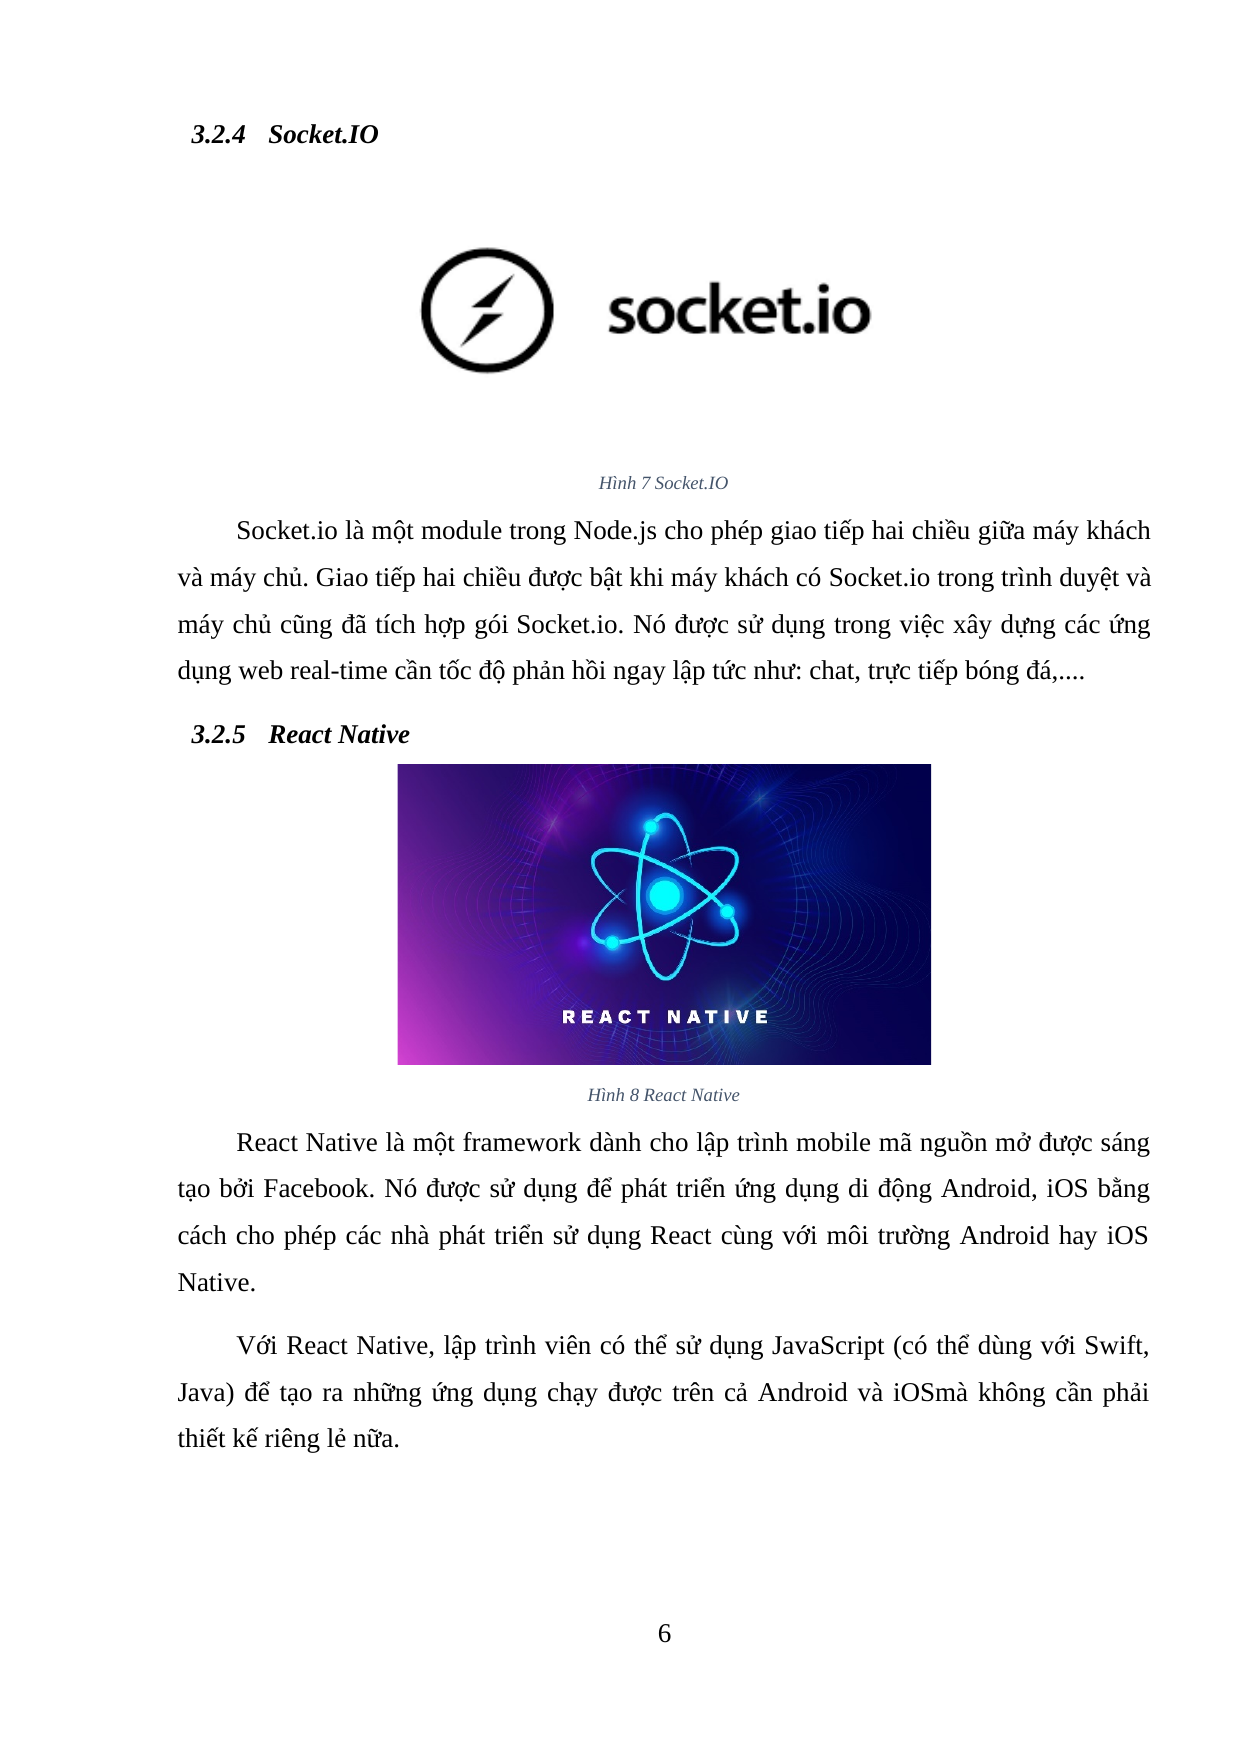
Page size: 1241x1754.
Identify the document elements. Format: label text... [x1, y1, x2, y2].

text React Native là một framework dành cho lập trình mobile mã nguồn mở được sáng tạo bởi Facebook. Nó được sử dụng để phát triển ứng dụng di động Android, iOS bằng cách cho phép các nhà phát triển sử dụng React cùng với môi trường Android hay iOS Native. [177, 1126, 1152, 1297]
text Với React Native, lập trình viên có thể sử dụng JavaScript (có thể dùng với Swift, Java) để tạo ra những ứng dụng chạy được trên cả Android và iOSmà không cần phải thiết kế riêng lẻ nữa. [177, 1329, 1152, 1454]
text Hình 8 React Native [177, 1083, 1152, 1105]
subtitle React Native [191, 718, 1152, 749]
subtitle Socket.IO [191, 118, 1152, 149]
text Socket.io là một module trong Node.js cho phép giao tiếp hai chiều giữa máy khách và máy chủ. Giao tiếp hai chiều được bật khi máy khách có Socket.io trong trình duyệt và máy chủ cũng đã tích hợp gói Socket.io. Nó được sử dụng trong việc xây dựng các ứng dụng web real-time cần tốc độ phản hồi ngay lập tức như: chat, trực tiếp bóng đá,.... [177, 514, 1152, 686]
picture [397, 764, 932, 1065]
picture [381, 164, 948, 453]
